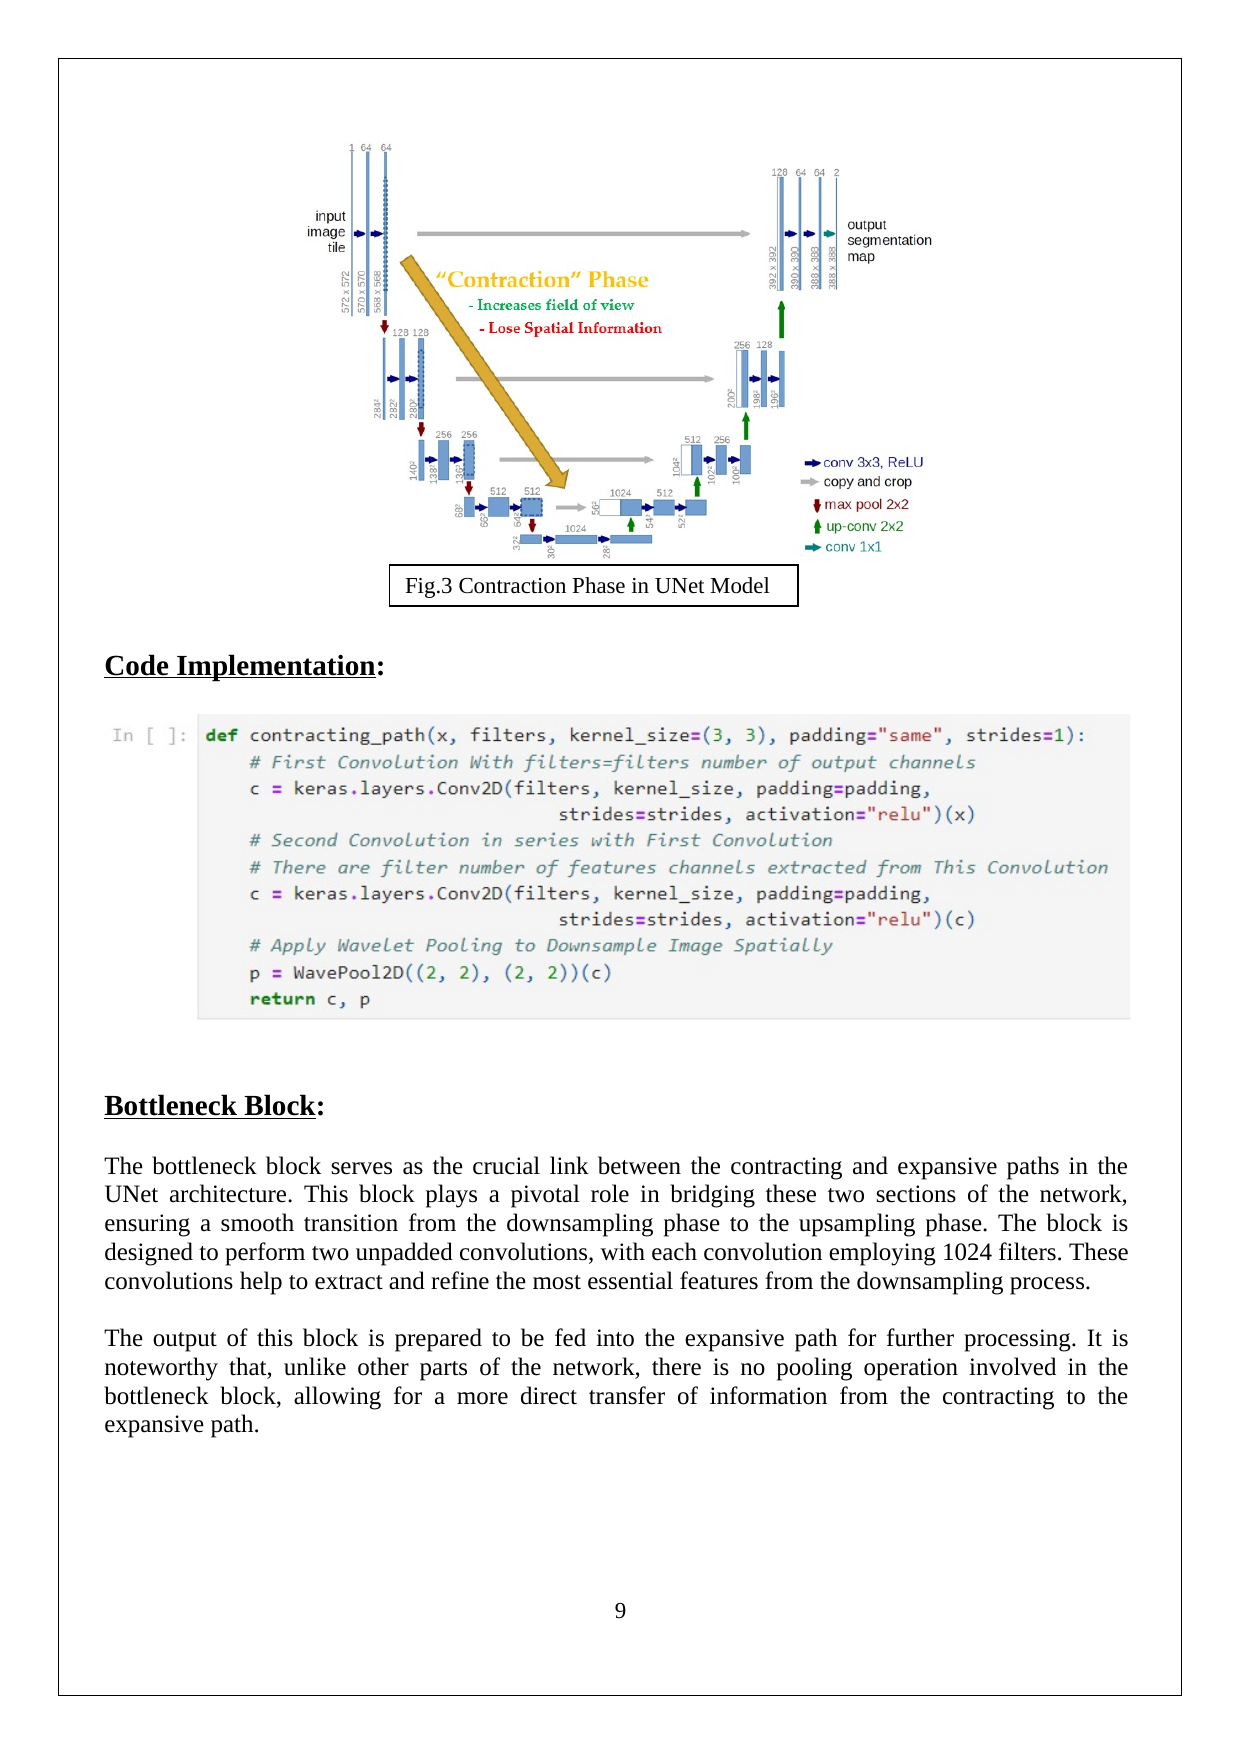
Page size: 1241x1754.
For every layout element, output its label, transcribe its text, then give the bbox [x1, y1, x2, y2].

text Code Implementation: [104, 648, 1130, 681]
text Bottleneck Block: [104, 1088, 1130, 1122]
text The output of this block is prepared to be fed into the expansive path for further processing. It is noteworthy that, unlike other parts of the network, there is no pooling operation involved in the bottleneck block, allowing for a more direct transfer of information from the contracting to the expansive path. [104, 1323, 1130, 1438]
text The bottleneck block serves as the crucial link between the contracting and expansive paths in the UNet architecture. This block plays a pivotal role in bridging these two sections of the network, ensuring a smooth transition from the downsampling phase to the upsampling phase. The block is designed to perform two unpadded convolutions, with each convolution employing 1024 filters. These convolutions help to extract and refine the most essential features from the downsampling process. [104, 1151, 1130, 1294]
picture [299, 141, 935, 562]
picture [104, 714, 1131, 1022]
